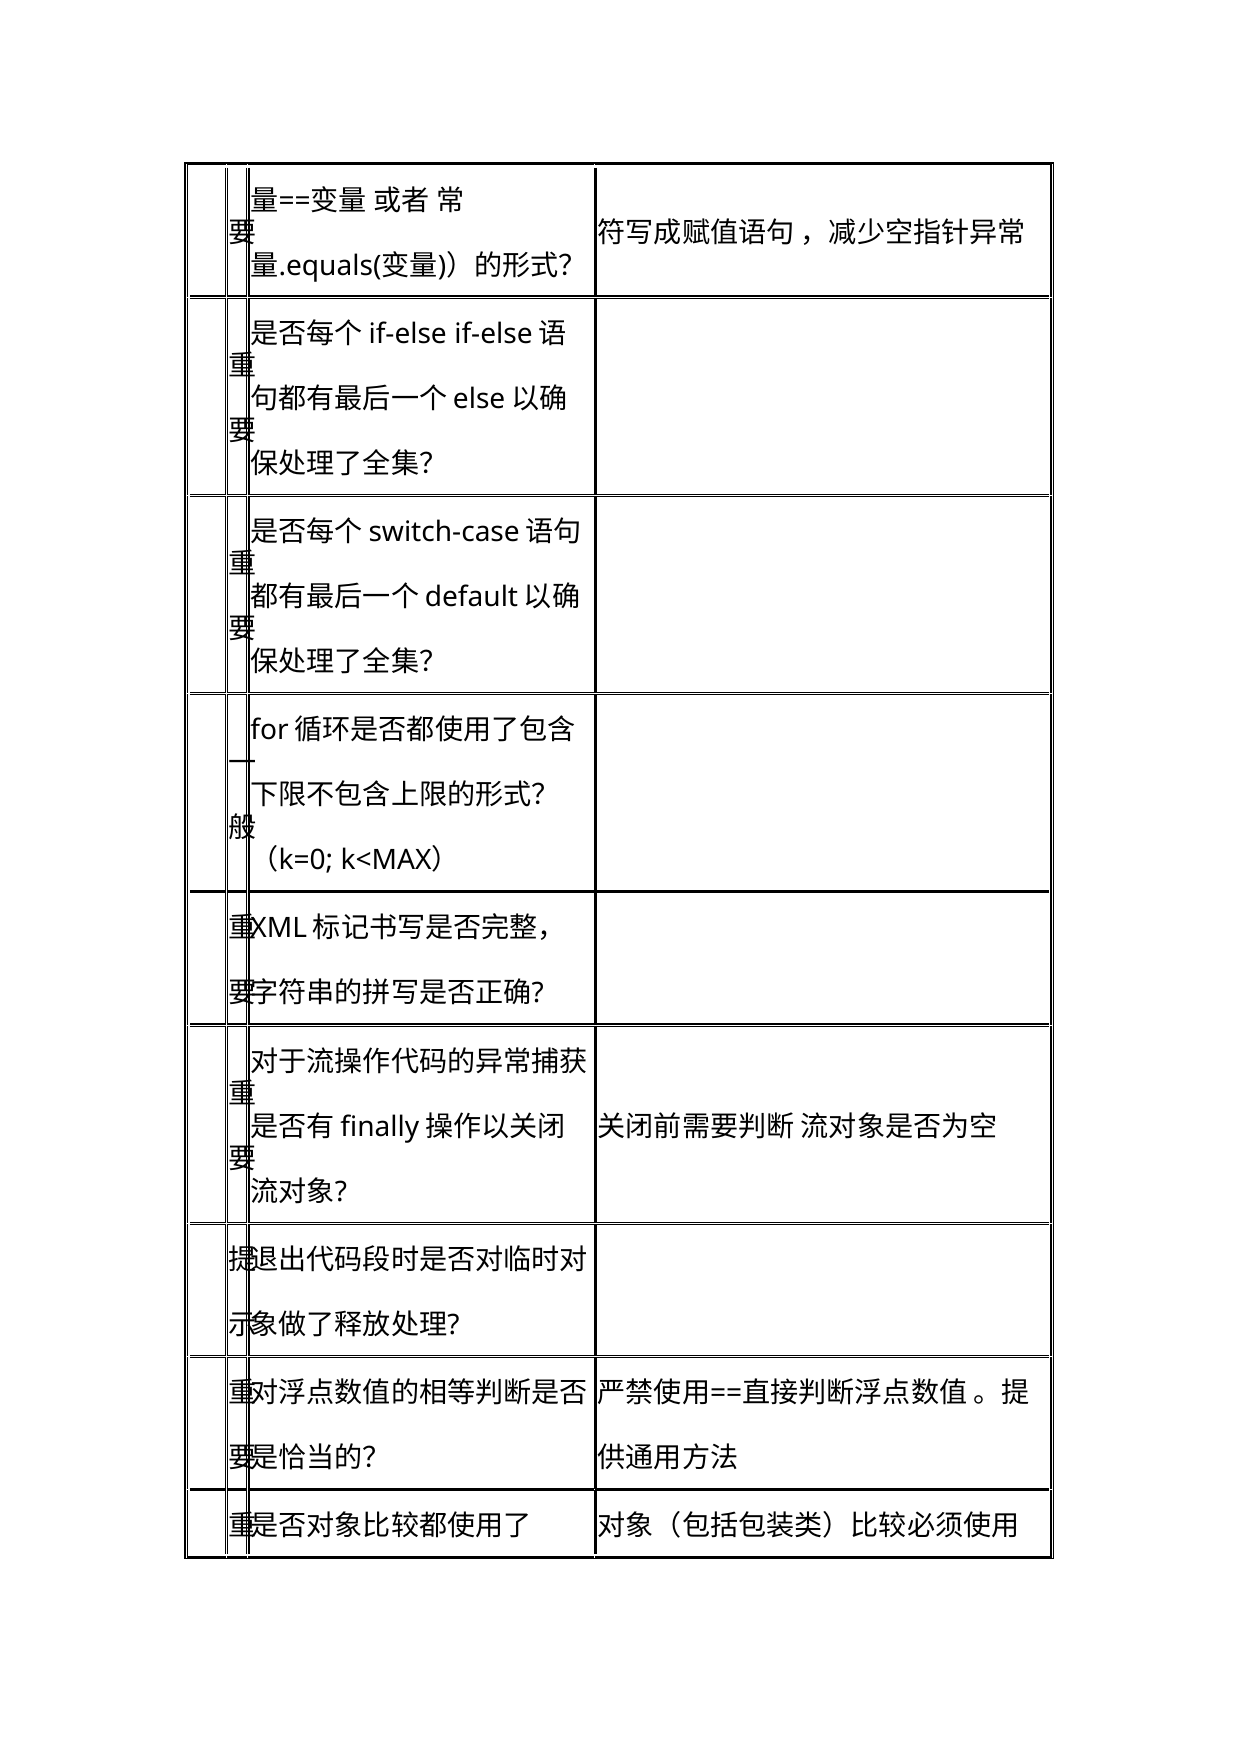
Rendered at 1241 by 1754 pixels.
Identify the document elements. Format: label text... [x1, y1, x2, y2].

table_cell [597, 1221, 1051, 1354]
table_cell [595, 1488, 1052, 1556]
table_cell 关闭前需要判断 流对象是否为空 [597, 1023, 1051, 1221]
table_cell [595, 165, 1050, 295]
table_cell XML标记书写是否完整，字符串的拼写是否正确? [250, 893, 594, 1023]
table_cell [188, 494, 225, 692]
table_cell 对浮点数值的相等判断是否是恰当的？ [250, 1358, 594, 1488]
table_cell [597, 295, 1051, 493]
table_cell 严禁使用==直接判断浮点数值 。提供通用方法 [597, 1355, 1051, 1488]
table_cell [248, 164, 595, 295]
table_cell 重要 [226, 164, 248, 295]
table_cell [188, 1221, 225, 1354]
table_cell [188, 1355, 225, 1488]
table_cell [597, 494, 1051, 692]
table_cell 是否对象比较都使用了equals？ [248, 1491, 595, 1556]
table_cell 重要 [228, 1027, 246, 1221]
table_cell 重要 [228, 497, 246, 692]
table_cell 对于流操作代码的异常捕获是否有finally操作以关闭流对象? [250, 1027, 594, 1221]
table_cell 重要 [226, 1491, 248, 1556]
table_cell [186, 692, 226, 890]
table_cell [597, 890, 1050, 1023]
table_cell [188, 165, 226, 295]
table_cell 一般 [228, 695, 246, 890]
table_cell for循环是否都使用了包含下限不包含上限的形式？（k=0; k<MAX） [250, 695, 594, 890]
table_cell [188, 890, 225, 1023]
table_cell 重要 [228, 299, 246, 493]
table_cell 重要 [228, 893, 246, 1023]
table_cell 重要 [228, 1358, 246, 1488]
table_cell [186, 1488, 226, 1556]
table_cell 是否每个if-else if-else语句都有最后一个else以确保处理了全集？ [250, 299, 594, 493]
table_cell [188, 1023, 225, 1221]
table_cell 退出代码段时是否对临时对象做了释放处理? [250, 1225, 594, 1354]
table_cell [595, 692, 1052, 890]
table_cell 提示 [228, 1225, 246, 1354]
table_cell 是否每个switch-case语句都有最后一个default以确保处理了全集？ [250, 497, 594, 692]
table_cell [188, 295, 225, 493]
